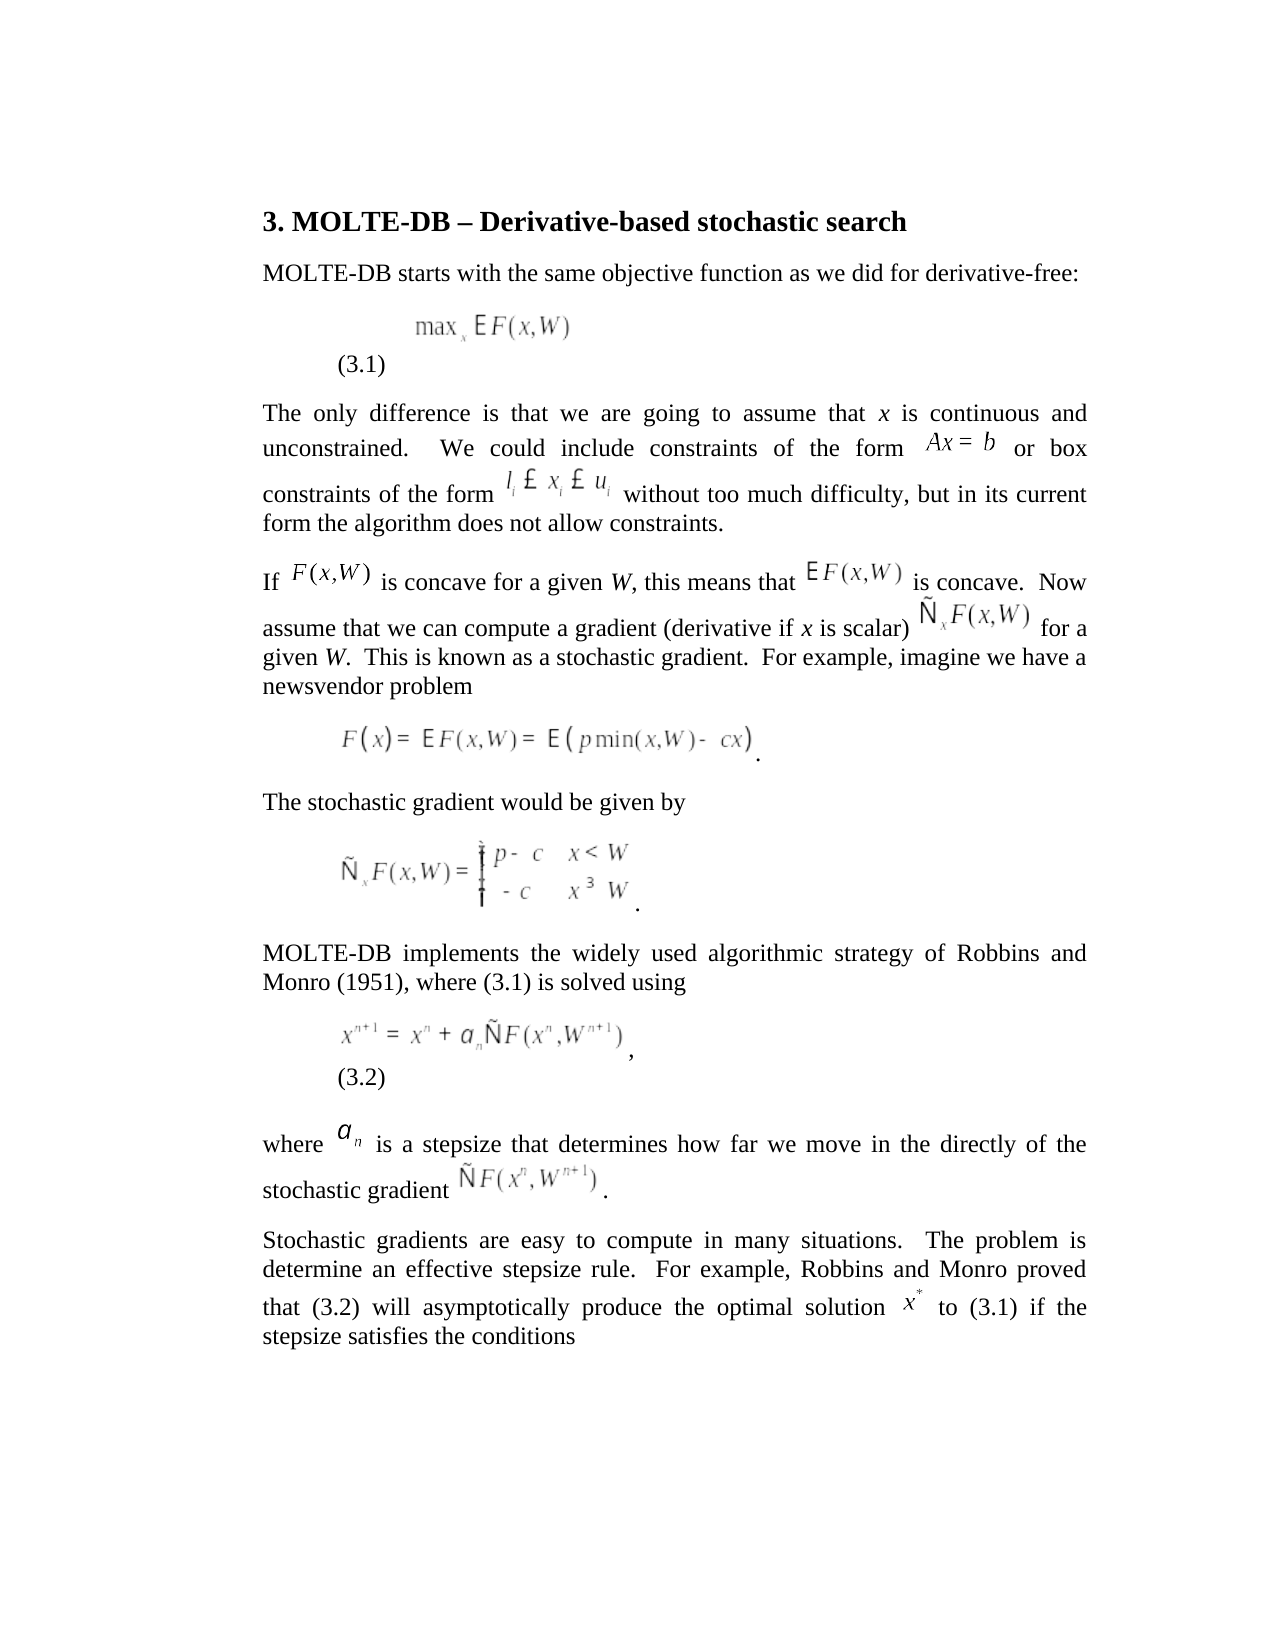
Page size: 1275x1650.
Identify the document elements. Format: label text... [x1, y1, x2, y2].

text . [262, 720, 1087, 766]
text If is concave for a given W, this means that is concave. Now assume that we can compute a gradient (derivative if x is scalar) for a given W. This is known as a stochastic gradient. For example, imagine we have a newsvendor problem [262, 558, 1087, 699]
text (3.1) [262, 308, 1087, 377]
text Stochastic gradients are easy to compute in many situations. The problem is determine an effective stepsize rule. For example, Robbins and Monro proved that (3.2) will asymptotically produce the optimal solution to (3.1) if the stepsize satisfies the conditions [262, 1225, 1087, 1349]
text The stochastic gradient would be given by [262, 787, 1087, 816]
text where is a stepsize that determines how far we move in the directly of the stochastic gradient . [262, 1112, 1087, 1204]
text MOLTE-DB implements the widely used algorithmic strategy of Robbins and Monro (1951), where (3.1) is solved using [262, 938, 1087, 996]
text . [262, 837, 1087, 917]
text The only difference is that we are going to assume that x is continuous and unconstrained. We could include constraints of the form or box constraints of the form without too much difficulty, but in its current form the algorithm does not allow constraints. [262, 398, 1087, 537]
subtitle MOLTE-DB – Derivative-based stochastic search [262, 204, 1087, 238]
text MOLTE-DB starts with the same objective function as we did for derivative-free: [262, 258, 1087, 287]
text , (3.2) [262, 1016, 1087, 1091]
